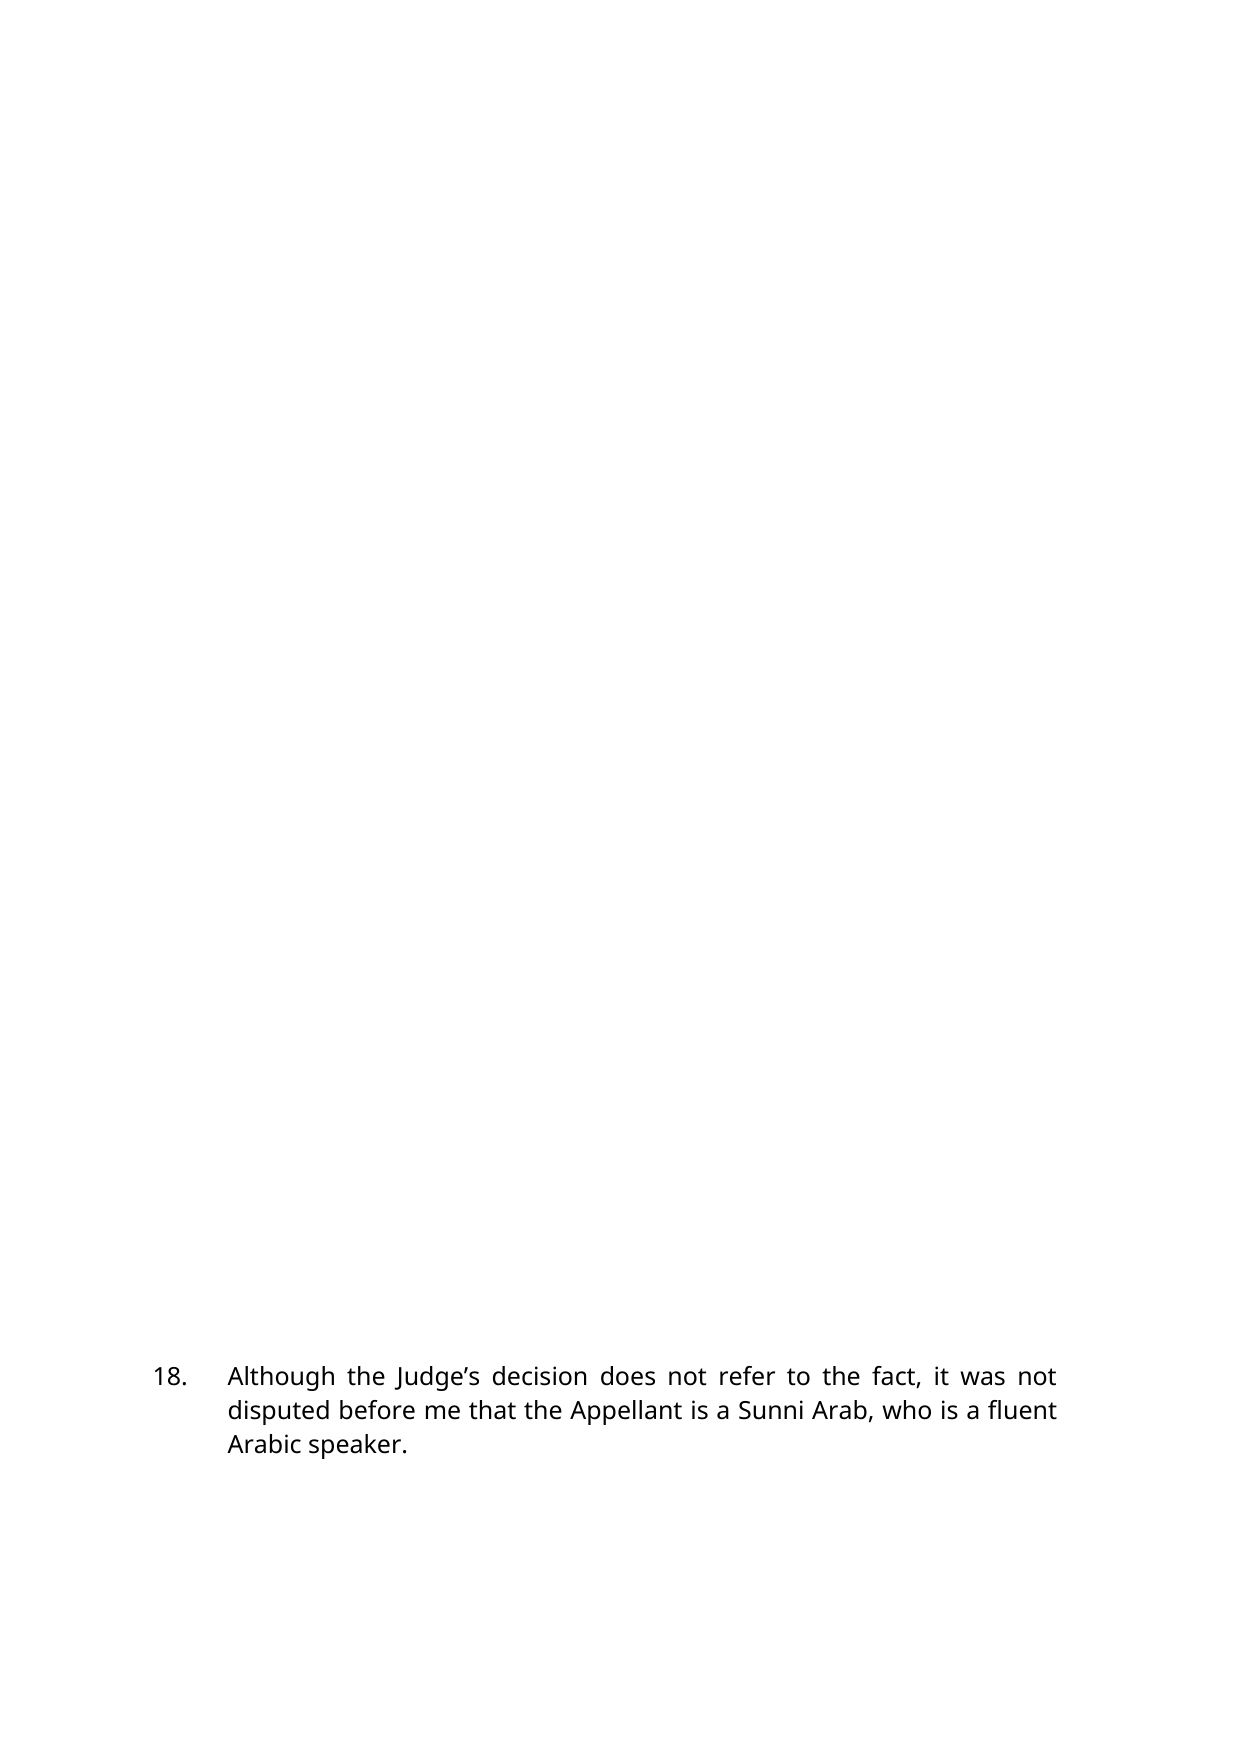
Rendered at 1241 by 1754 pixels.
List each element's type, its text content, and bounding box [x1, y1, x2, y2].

list Although the Judge’s decision does not refer to the fact, it was not disputed before me that the Appellant is a Sunni Arab, who is a fluent Arabic speaker. [152, 1359, 1087, 1461]
